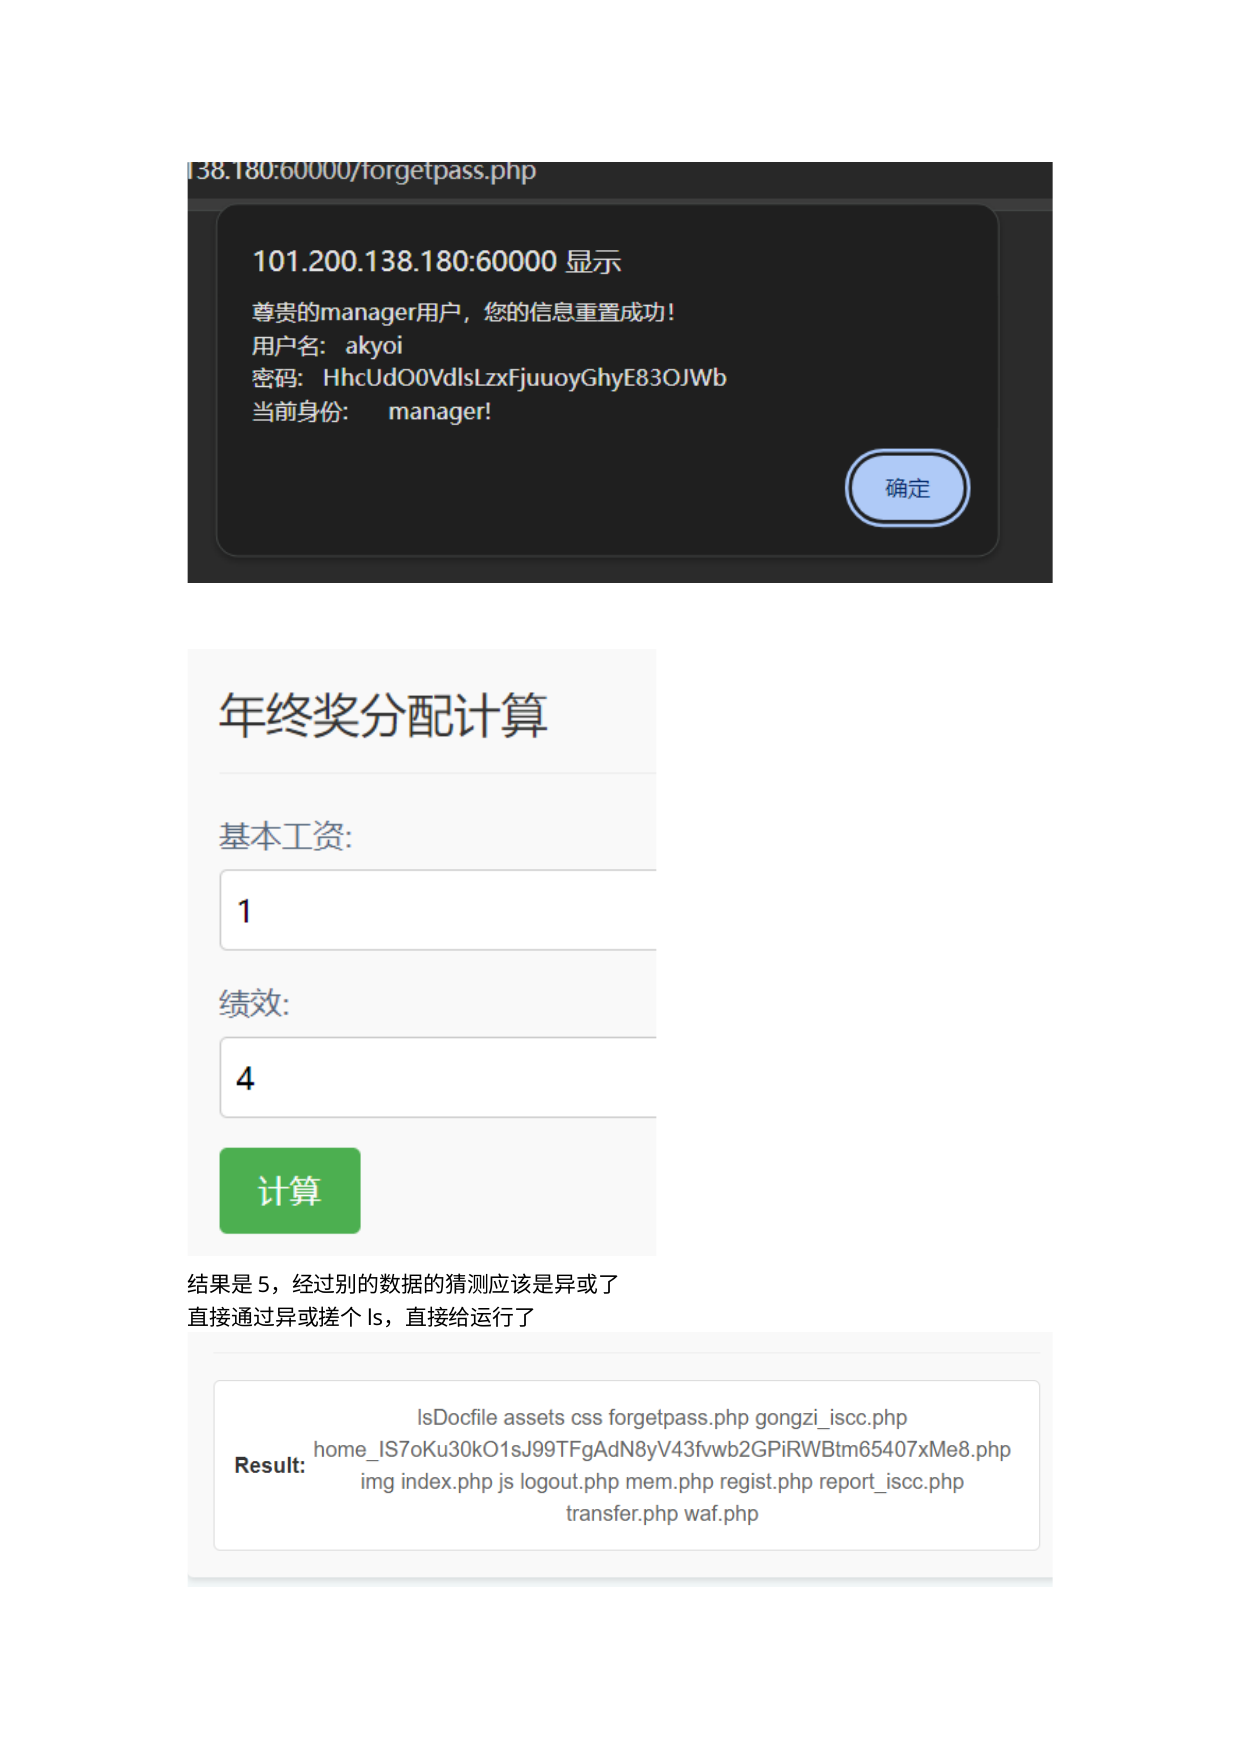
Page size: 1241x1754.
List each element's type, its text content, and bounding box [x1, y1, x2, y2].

text 直接通过异或搓个ls，直接给运行了 [187, 1299, 1053, 1332]
text 结果是5，经过别的数据的猜测应该是异或了 [187, 1267, 1053, 1299]
picture [187, 1332, 1053, 1587]
picture [187, 649, 657, 1256]
picture [187, 162, 1053, 583]
